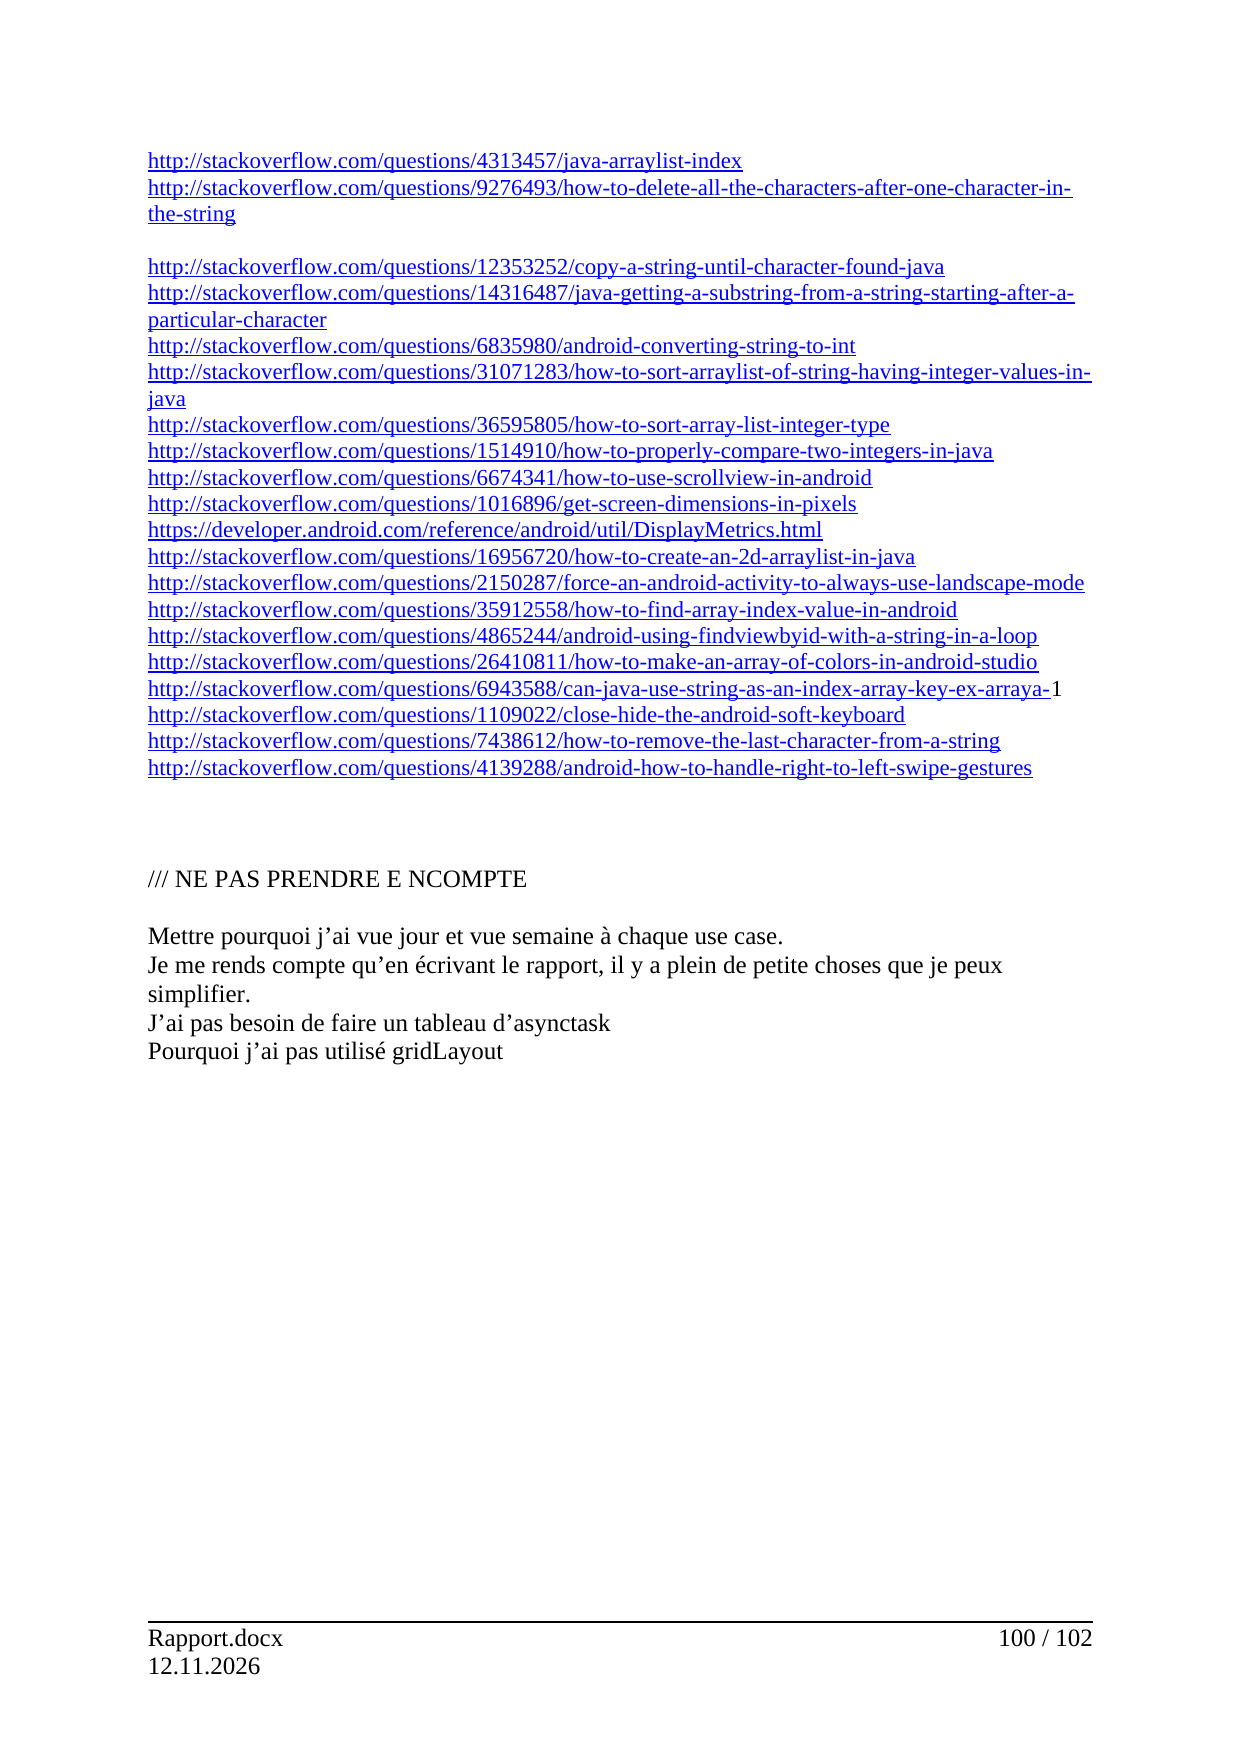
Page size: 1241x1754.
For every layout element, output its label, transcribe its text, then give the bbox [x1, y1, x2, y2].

text http://stackoverflow.com/questions/4865244/android-using-findviewbyid-with-a-string-in-a-loop [148, 622, 1093, 648]
text http://stackoverflow.com/questions/16956720/how-to-create-an-2d-arraylist-in-java [148, 543, 1093, 569]
text http://stackoverflow.com/questions/12353252/copy-a-string-until-character-found-java [148, 253, 1093, 279]
text http://stackoverflow.com/questions/26410811/how-to-make-an-array-of-colors-in-android-studio [148, 648, 1093, 675]
text Je me rends compte qu’en écrivant le rapport, il y a plein de petite choses que je peux simplifier. [148, 950, 1093, 1008]
text Mettre pourquoi j’ai vue jour et vue semaine à chaque use case. [148, 921, 1093, 950]
text http://stackoverflow.com/questions/31071283/how-to-sort-arraylist-of-string-having-integer-values-in-java [148, 358, 1093, 411]
text https://developer.android.com/reference/android/util/DisplayMetrics.html [148, 517, 1093, 543]
text http://stackoverflow.com/questions/35912558/how-to-find-array-index-value-in-android [148, 596, 1093, 622]
text http://stackoverflow.com/questions/1109022/close-hide-the-android-soft-keyboard [148, 701, 1093, 727]
text http://stackoverflow.com/questions/6674341/how-to-use-scrollview-in-android [148, 464, 1093, 490]
text http://stackoverflow.com/questions/1514910/how-to-properly-compare-two-integers-in-java [148, 437, 1093, 464]
text http://stackoverflow.com/questions/2150287/force-an-android-activity-to-always-use-landscape-mode [148, 569, 1093, 596]
text http://stackoverflow.com/questions/4139288/android-how-to-handle-right-to-left-swipe-gestures [148, 754, 1093, 780]
text J’ai pas besoin de faire un tableau d’asynctask [148, 1008, 1093, 1036]
text /// NE PAS PRENDRE E NCOMPTE [148, 864, 1093, 893]
text http://stackoverflow.com/questions/4313457/java-arraylist-index [148, 148, 1093, 174]
text http://stackoverflow.com/questions/14316487/java-getting-a-substring-from-a-string-starting-after-a-particular-character [148, 279, 1093, 332]
text http://stackoverflow.com/questions/1016896/get-screen-dimensions-in-pixels [148, 490, 1093, 517]
text http://stackoverflow.com/questions/6835980/android-converting-string-to-int [148, 332, 1093, 358]
text http://stackoverflow.com/questions/9276493/how-to-delete-all-the-characters-after-one-character-in-the-string [148, 174, 1093, 227]
text http://stackoverflow.com/questions/7438612/how-to-remove-the-last-character-from-a-string [148, 727, 1093, 754]
text http://stackoverflow.com/questions/36595805/how-to-sort-array-list-integer-type [148, 411, 1093, 437]
text http://stackoverflow.com/questions/6943588/can-java-use-string-as-an-index-array-key-ex-arraya-1 [148, 675, 1093, 701]
text Pourquoi j’ai pas utilisé gridLayout [148, 1036, 1093, 1065]
